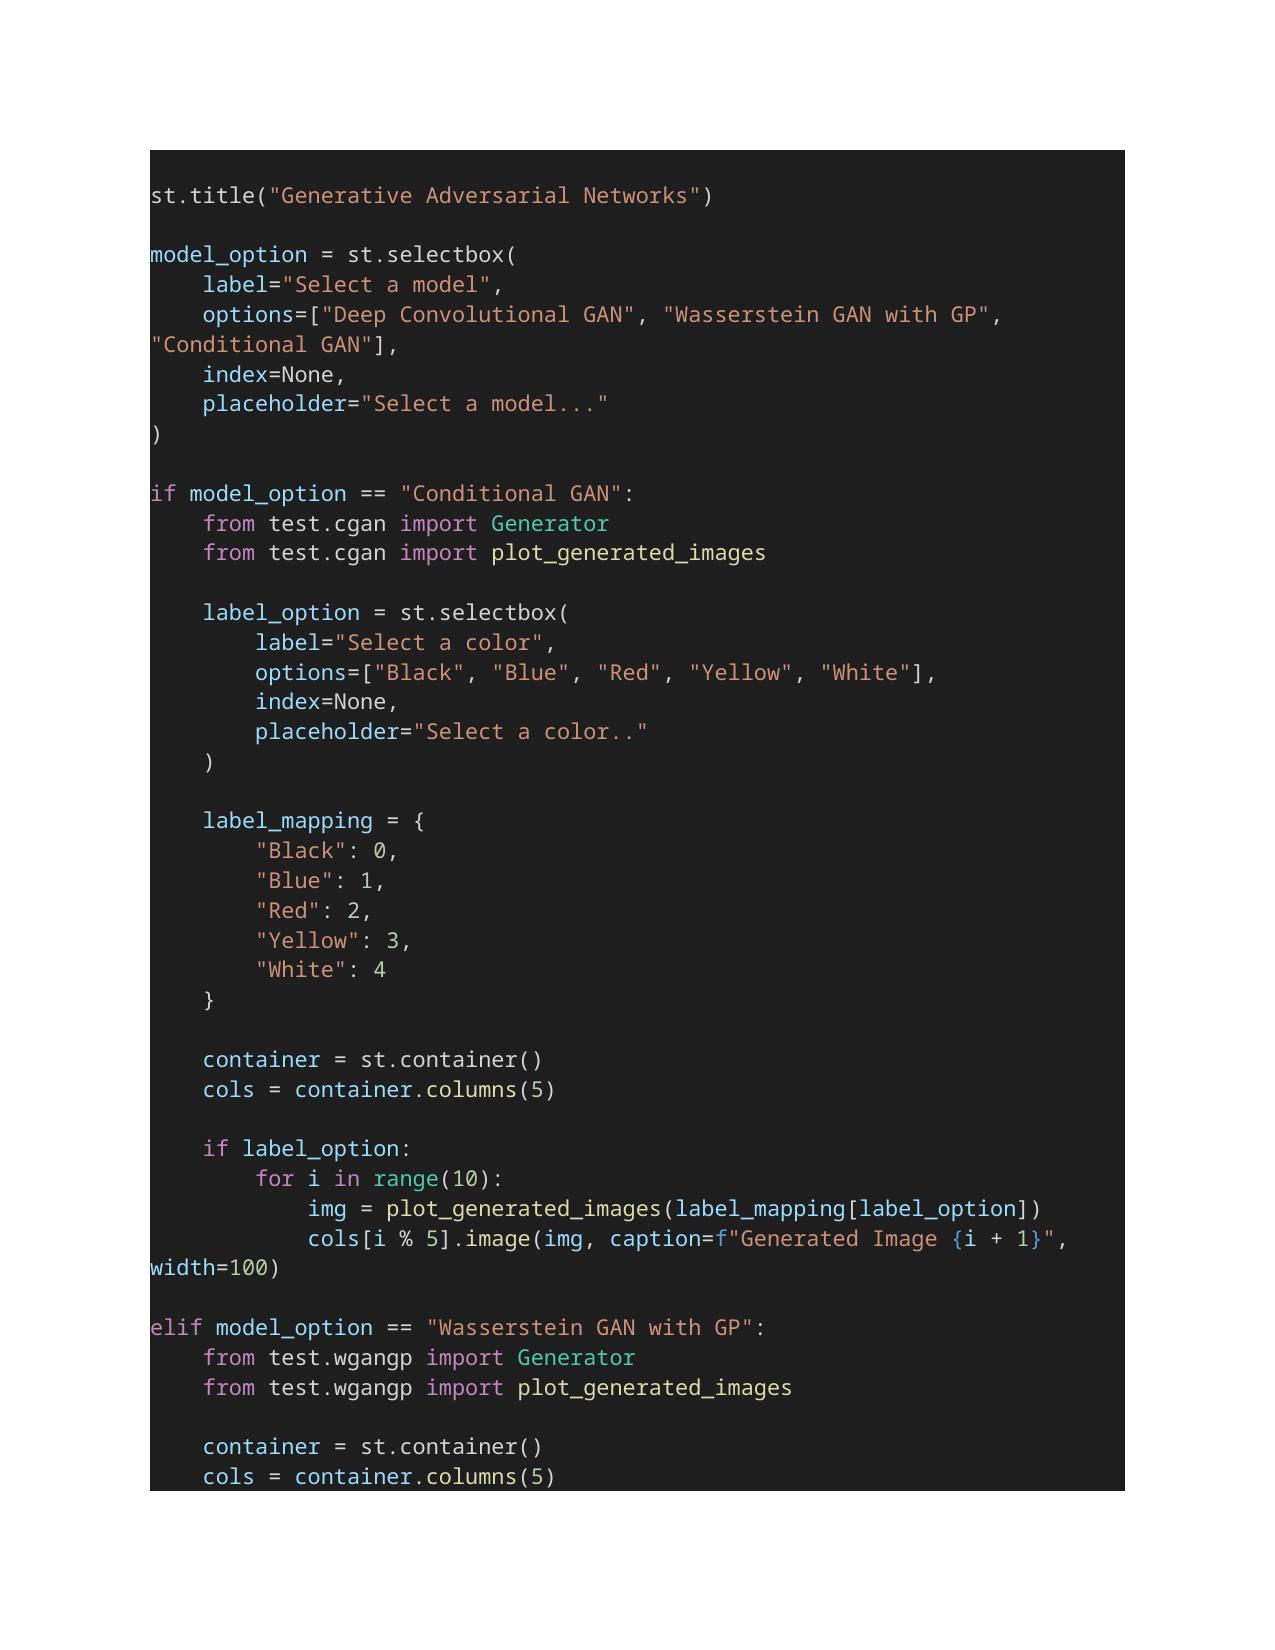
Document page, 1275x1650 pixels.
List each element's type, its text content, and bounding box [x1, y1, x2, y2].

text label="Select a model", [150, 269, 1125, 299]
text "White": 4 [150, 954, 1125, 984]
text ) [150, 418, 1125, 448]
text img = plot_generated_images(label_mapping[label_option]) [150, 1193, 1125, 1222]
text elif model_option == "Wasserstein GAN with GP": [150, 1312, 1125, 1342]
text cols = container.columns(5) [150, 1073, 1125, 1103]
text from test.cgan import plot_generated_images [150, 537, 1125, 567]
text "Blue": 1, [150, 865, 1125, 895]
text index=None, [150, 686, 1125, 716]
text "Yellow": 3, [150, 924, 1125, 954]
text label_mapping = { [150, 805, 1125, 835]
text if label_option: [150, 1133, 1125, 1163]
text cols[i % 5].image(img, caption=f"Generated Image {i + 1}", width=100) [150, 1222, 1125, 1282]
text label="Select a color", [150, 627, 1125, 656]
text from test.wgangp import Generator [150, 1342, 1125, 1371]
text if model_option == "Conditional GAN": [150, 478, 1125, 507]
text placeholder="Select a color.." [150, 716, 1125, 746]
text from test.cgan import Generator [150, 507, 1125, 537]
text st.title("Generative Adversarial Networks") [150, 180, 1125, 209]
text container = st.container() [150, 1044, 1125, 1073]
text for i in range(10): [150, 1163, 1125, 1193]
text "Red": 2, [150, 895, 1125, 924]
text "Black": 0, [150, 835, 1125, 865]
text options=["Deep Convolutional GAN", "Wasserstein GAN with GP", "Conditional GAN"], [150, 299, 1125, 358]
text label_option = st.selectbox( [150, 597, 1125, 627]
text options=["Black", "Blue", "Red", "Yellow", "White"], [150, 656, 1125, 686]
text container = st.container() [150, 1431, 1125, 1461]
text cols = container.columns(5) [150, 1461, 1125, 1491]
text from test.wgangp import plot_generated_images [150, 1371, 1125, 1401]
text model_option = st.selectbox( [150, 239, 1125, 269]
text index=None, [150, 358, 1125, 388]
text ) [150, 746, 1125, 776]
text } [150, 984, 1125, 1014]
text placeholder="Select a model..." [150, 388, 1125, 418]
